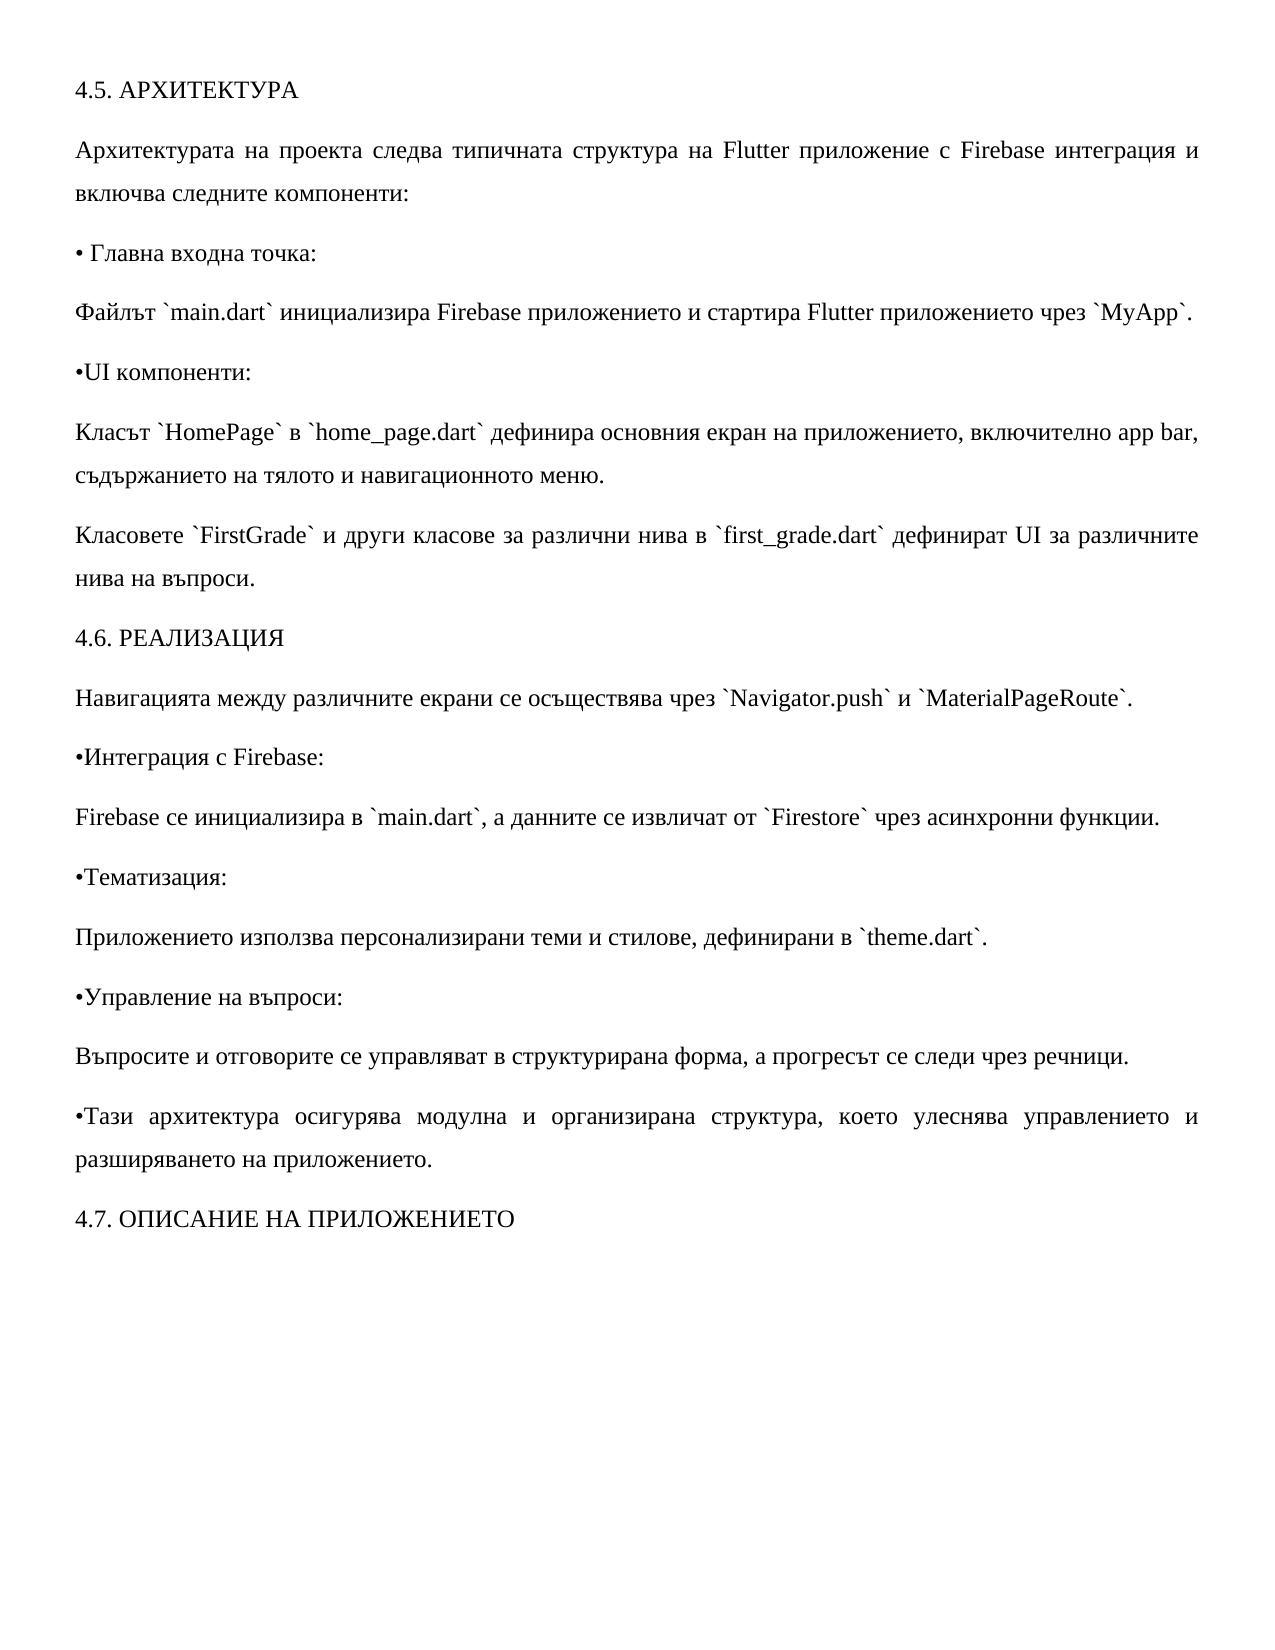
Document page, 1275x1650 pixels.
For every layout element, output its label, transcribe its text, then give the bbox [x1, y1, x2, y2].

text 4.7. ОПИСАНИЕ НА ПРИЛОЖЕНИЕТО [75, 1204, 1200, 1233]
text •Тази архитектура осигурява модулна и организирана структура, което улеснява управлението и разширяването на приложението. [75, 1101, 1200, 1173]
text Класът `HomePage` в `home_page.dart` дефинира основния екран на приложението, включително app bar, съдържанието на тялото и навигационното меню. [75, 417, 1200, 489]
text Файлът `main.dart` инициализира Firebase приложението и стартира Flutter приложението чрез `MyApp`. [75, 297, 1200, 326]
text Firebase се инициализира в `main.dart`, а данните се извличат от `Firestore` чрез асинхронни функции. [75, 802, 1200, 831]
text 4.5. АРХИТЕКТУРА [75, 75, 1200, 104]
text •Интеграция с Firebase: [75, 742, 1200, 771]
text Навигацията между различните екрани се осъществява чрез `Navigator.push` и `MaterialPageRoute`. [75, 683, 1200, 711]
text Приложението използва персонализирани теми и стилове, дефинирани в `theme.dart`. [75, 922, 1200, 951]
text •UI компоненти: [75, 357, 1200, 386]
text Въпросите и отговорите се управляват в структурирана форма, а прогресът се следи чрез речници. [75, 1041, 1200, 1070]
text •Тематизация: [75, 862, 1200, 891]
text 4.6. РЕАЛИЗАЦИЯ [75, 623, 1200, 652]
text • Главна входна точка: [75, 238, 1200, 266]
text Архитектурата на проекта следва типичната структура на Flutter приложение с Firebase интеграция и включва следните компоненти: [75, 135, 1200, 207]
text •Управление на въпроси: [75, 982, 1200, 1010]
text Класовете `FirstGrade` и други класове за различни нива в `first_grade.dart` дефинират UI за различните нива на въпроси. [75, 520, 1200, 592]
